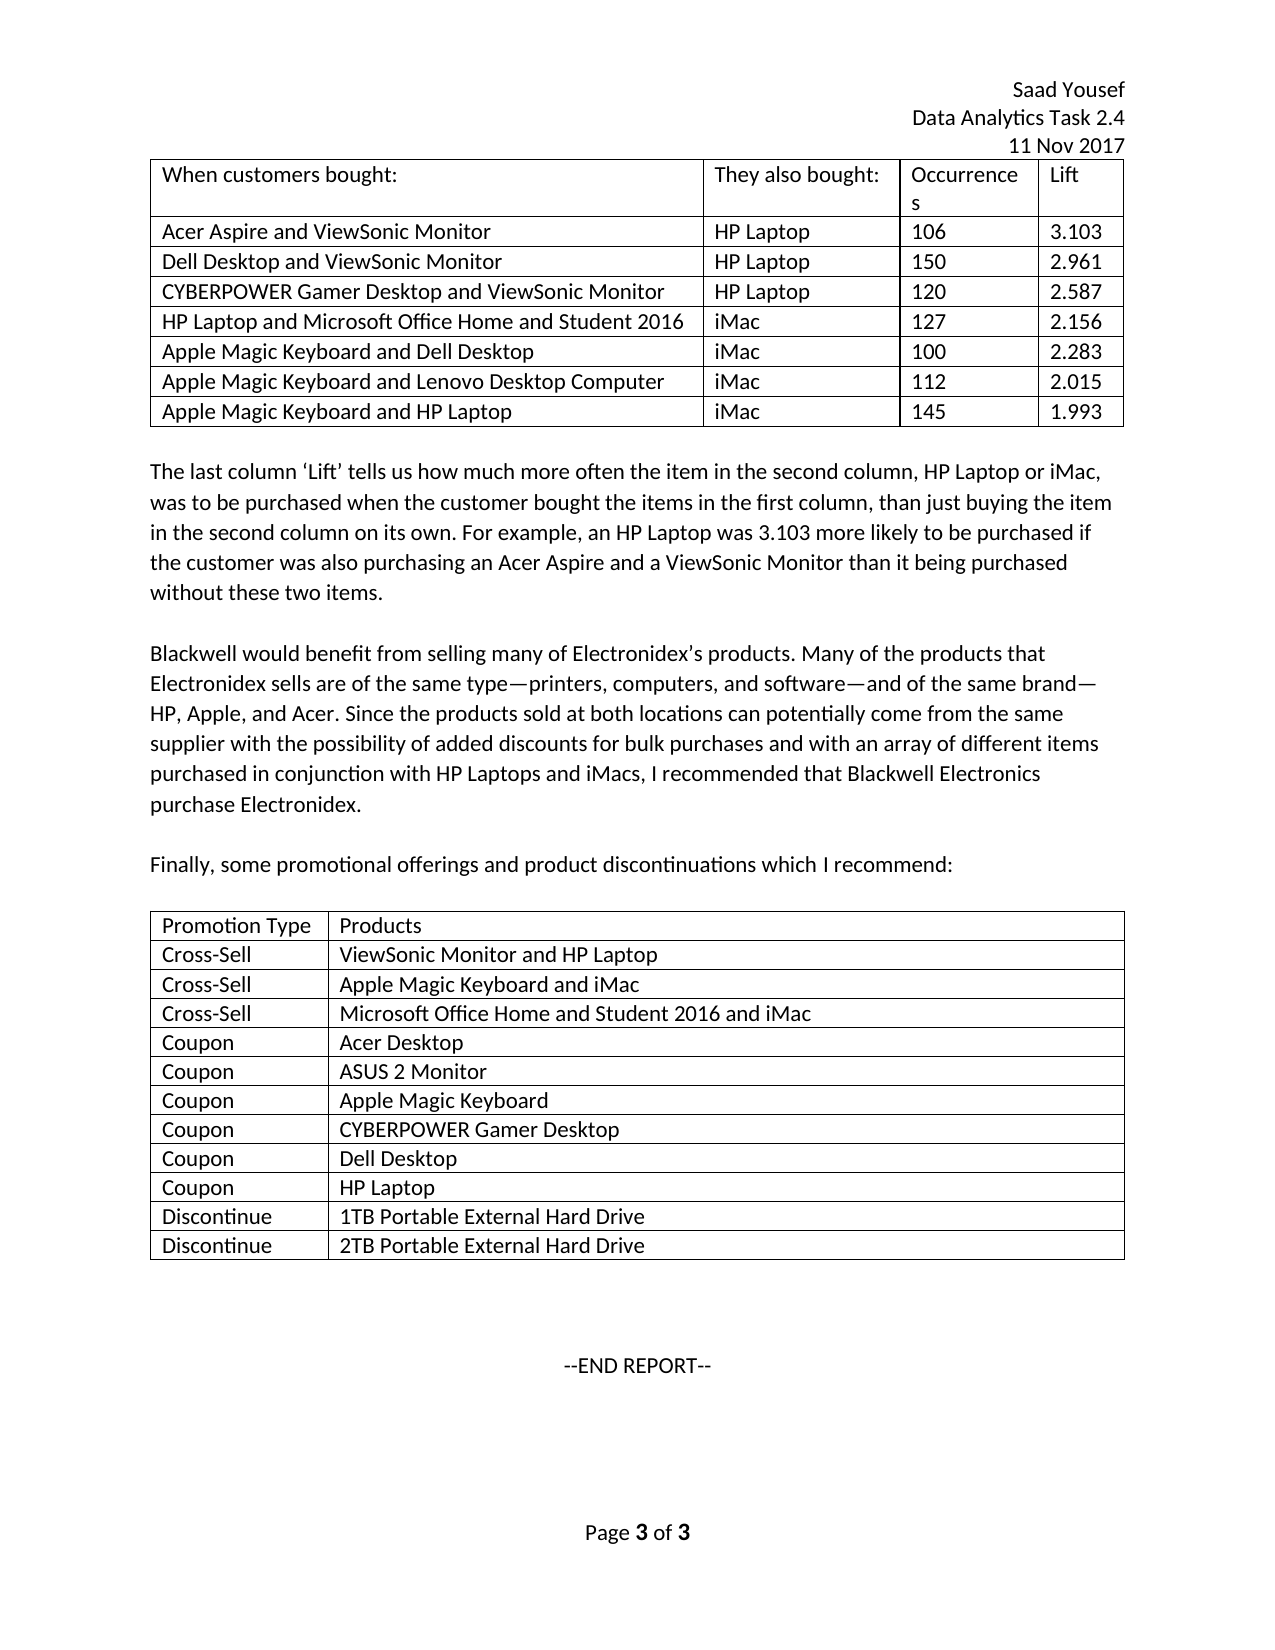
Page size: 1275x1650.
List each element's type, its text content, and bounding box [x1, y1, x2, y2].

table_cell HP Laptop [329, 1173, 1124, 1201]
table_cell 127 [901, 307, 1038, 336]
text Finally, some promotional offerings and product discontinuations which I recommend: [150, 850, 1125, 878]
table_cell Acer Desktop [329, 1028, 1124, 1056]
table_cell 150 [901, 247, 1038, 276]
table_cell iMac [704, 397, 899, 426]
table_cell Apple Magic Keyboard and Dell Desktop [151, 337, 703, 366]
table_header Products [329, 912, 1124, 939]
table_cell Dell Desktop and ViewSonic Monitor [151, 247, 703, 276]
table_cell CYBERPOWER Gamer Desktop and ViewSonic Monitor [151, 277, 703, 306]
table_cell CYBERPOWER Gamer Desktop [329, 1115, 1124, 1143]
table_cell Apple Magic Keyboard [329, 1086, 1124, 1114]
table_cell Cross-Sell [151, 941, 328, 969]
table_header When customers bought: [151, 160, 703, 216]
table_header Promotion Type [151, 912, 328, 939]
table_cell HP Laptop [704, 247, 899, 276]
table_cell ViewSonic Monitor and HP Laptop [329, 941, 1124, 969]
table_cell 100 [901, 337, 1038, 366]
table_cell HP Laptop and Microsoft Office Home and Student 2016 [151, 307, 703, 336]
table_cell Coupon [151, 1086, 328, 1114]
table_cell 2.015 [1039, 367, 1123, 396]
table_cell Apple Magic Keyboard and Lenovo Desktop Computer [151, 367, 703, 396]
table_cell ASUS 2 Monitor [329, 1057, 1124, 1085]
text The last column ‘Lift’ tells us how much more often the item in the second column, HP Laptop or iMac, was to be purchased when the customer bought the items in the first column, than just buying the item in the second column on its own. For example, an HP Laptop was 3.103 more likely to be purchased if the customer was also purchasing an Acer Aspire and a ViewSonic Monitor than it being purchased without these two items. [150, 457, 1125, 606]
table_cell Coupon [151, 1115, 328, 1143]
table_header They also bought: [704, 160, 899, 216]
table_cell Acer Aspire and ViewSonic Monitor [151, 217, 703, 246]
table_cell 2TB Portable External Hard Drive [329, 1231, 1124, 1259]
table_cell 2.156 [1039, 307, 1123, 336]
table_cell 2.961 [1039, 247, 1123, 276]
table_cell Dell Desktop [329, 1144, 1124, 1172]
table_cell 145 [901, 397, 1038, 426]
table_cell Coupon [151, 1028, 328, 1056]
table_cell 120 [901, 277, 1038, 306]
table_cell 106 [901, 217, 1038, 246]
table_cell iMac [704, 337, 899, 366]
table_cell 2.283 [1039, 337, 1123, 366]
table_header Lift [1039, 160, 1123, 216]
table_cell Coupon [151, 1173, 328, 1201]
table_cell 2.587 [1039, 277, 1123, 306]
table_cell Cross-Sell [151, 999, 328, 1027]
table_cell Coupon [151, 1144, 328, 1172]
text Blackwell would benefit from selling many of Electronidex’s products. Many of the products that Electronidex sells are of the same type—printers, computers, and software—and of the same brand—HP, Apple, and Acer. Since the products sold at both locations can potentially come from the same supplier with the possibility of added discounts for bulk purchases and with an array of different items purchased in conjunction with HP Laptops and iMacs, I recommended that Blackwell Electronics purchase Electronidex. [150, 639, 1125, 818]
table_cell 1TB Portable External Hard Drive [329, 1202, 1124, 1230]
table_cell Cross-Sell [151, 970, 328, 998]
table_cell Coupon [151, 1057, 328, 1085]
table_cell 3.103 [1039, 217, 1123, 246]
table_cell Discontinue [151, 1231, 328, 1259]
table_cell HP Laptop [704, 277, 899, 306]
table_cell Microsoft Office Home and Student 2016 and iMac [329, 999, 1124, 1027]
table_cell iMac [704, 367, 899, 396]
table_cell Discontinue [151, 1202, 328, 1230]
table_cell HP Laptop [704, 217, 899, 246]
table_cell iMac [704, 307, 899, 336]
table_header Occurrences [901, 160, 1038, 216]
text --END REPORT-- [150, 1351, 1125, 1379]
table_cell 1.993 [1039, 397, 1123, 426]
table_cell Apple Magic Keyboard and iMac [329, 970, 1124, 998]
table_cell Apple Magic Keyboard and HP Laptop [151, 397, 703, 426]
table_cell 112 [901, 367, 1038, 396]
